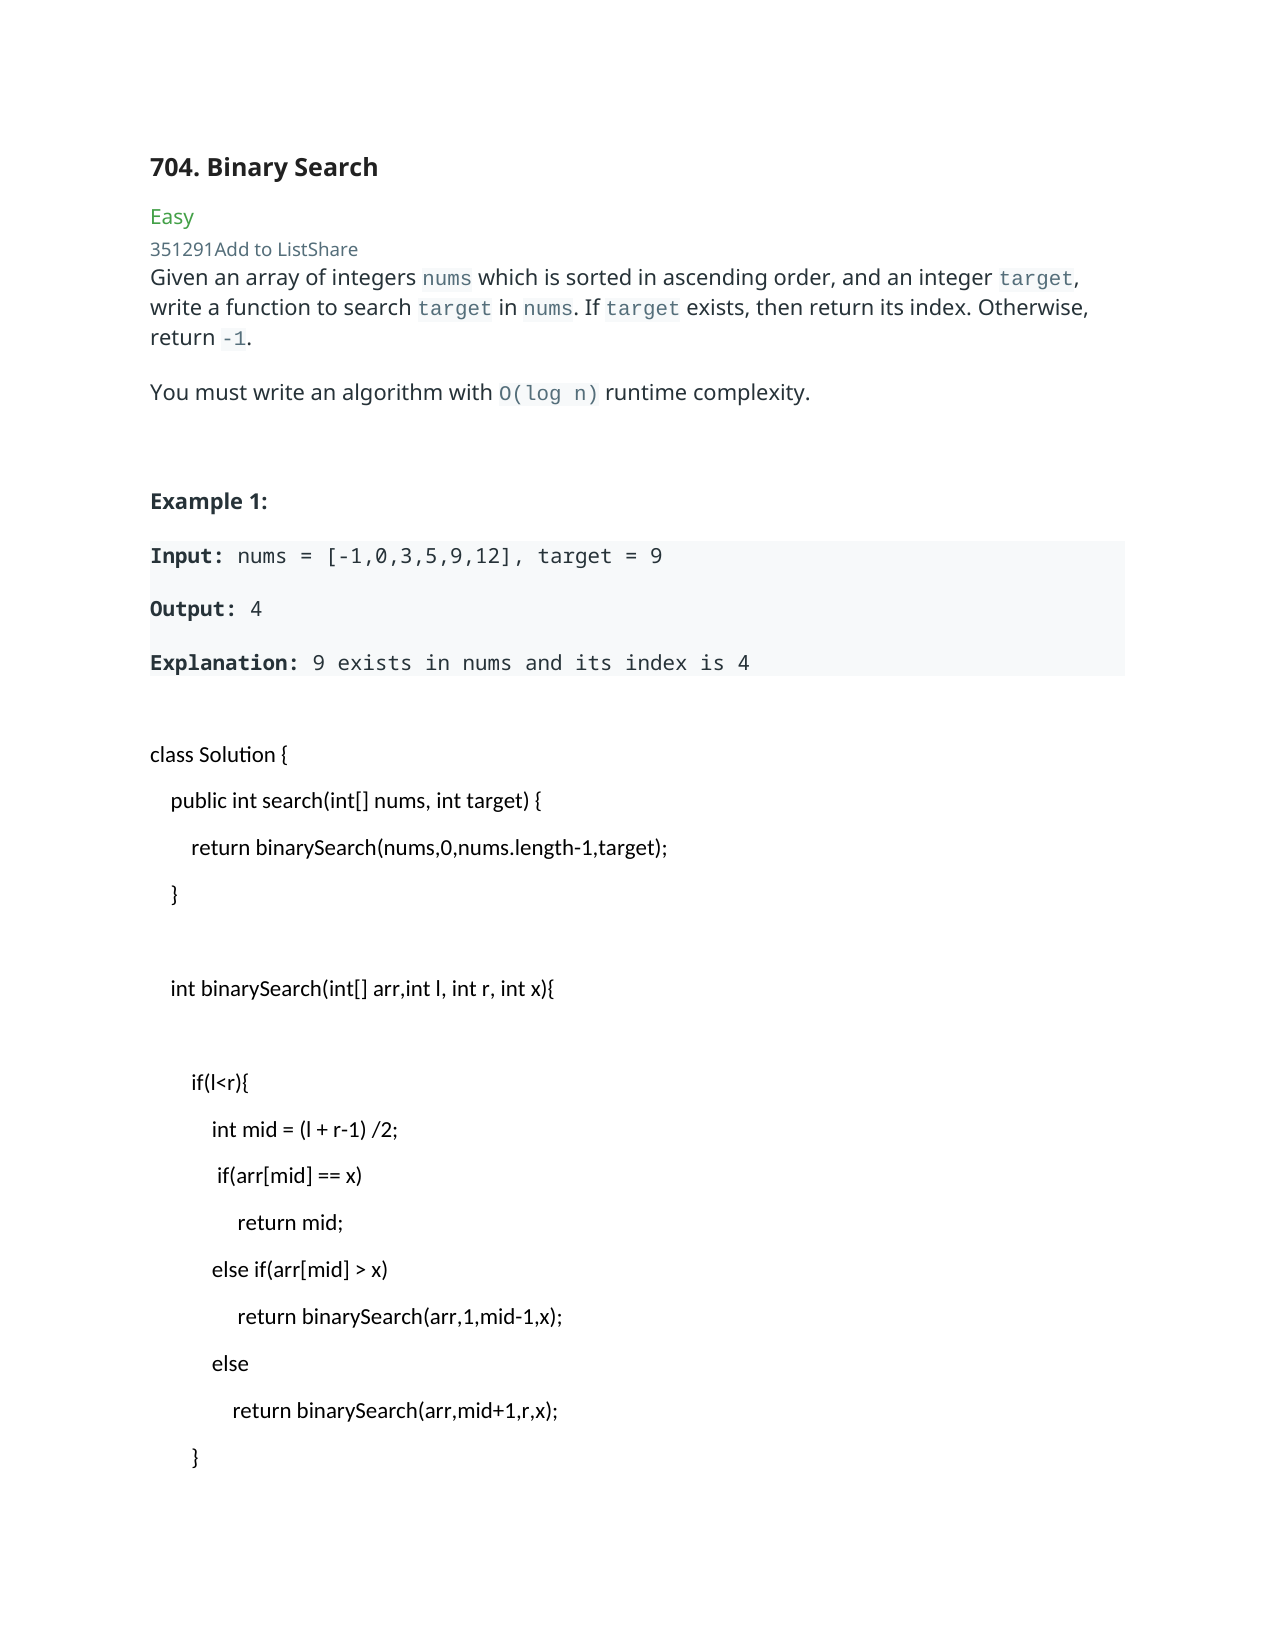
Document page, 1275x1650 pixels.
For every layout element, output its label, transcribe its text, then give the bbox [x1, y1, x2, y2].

text You must write an algorithm with O(log n) runtime complexity. [150, 377, 1125, 406]
text Given an array of integers nums which is sorted in ascending order, and an integer target, write a function to search target in nums. If target exists, then return its index. Otherwise, return -1. [150, 262, 1125, 352]
text return binarySearch(arr,1,mid-1,x); [150, 1302, 1125, 1330]
text int binarySearch(int[] arr,int l, int r, int x){ [150, 974, 1125, 1002]
text return binarySearch(nums,0,nums.length-1,target); [150, 833, 1125, 862]
text 351291Add to ListShare [150, 231, 1125, 262]
text class Solution { [150, 740, 1125, 768]
text 704. Binary Search [150, 150, 1125, 184]
text } [150, 1443, 1125, 1471]
text int mid = (l + r-1) /2; [150, 1115, 1125, 1143]
text if(l<r){ [150, 1068, 1125, 1096]
text public int search(int[] nums, int target) { [150, 787, 1125, 815]
text Output: 4 [150, 594, 1125, 623]
text if(arr[mid] == x) [150, 1162, 1125, 1190]
text Input: nums = [-1,0,3,5,9,12], target = 9 [150, 541, 1125, 569]
text else [150, 1349, 1125, 1377]
text Example 1: [150, 486, 1125, 516]
text else if(arr[mid] > x) [150, 1255, 1125, 1283]
text Easy [150, 200, 1125, 231]
text } [150, 880, 1125, 908]
text Explanation: 9 exists in nums and its index is 4 [150, 648, 1125, 676]
text return mid; [150, 1208, 1125, 1237]
text return binarySearch(arr,mid+1,r,x); [150, 1396, 1125, 1424]
